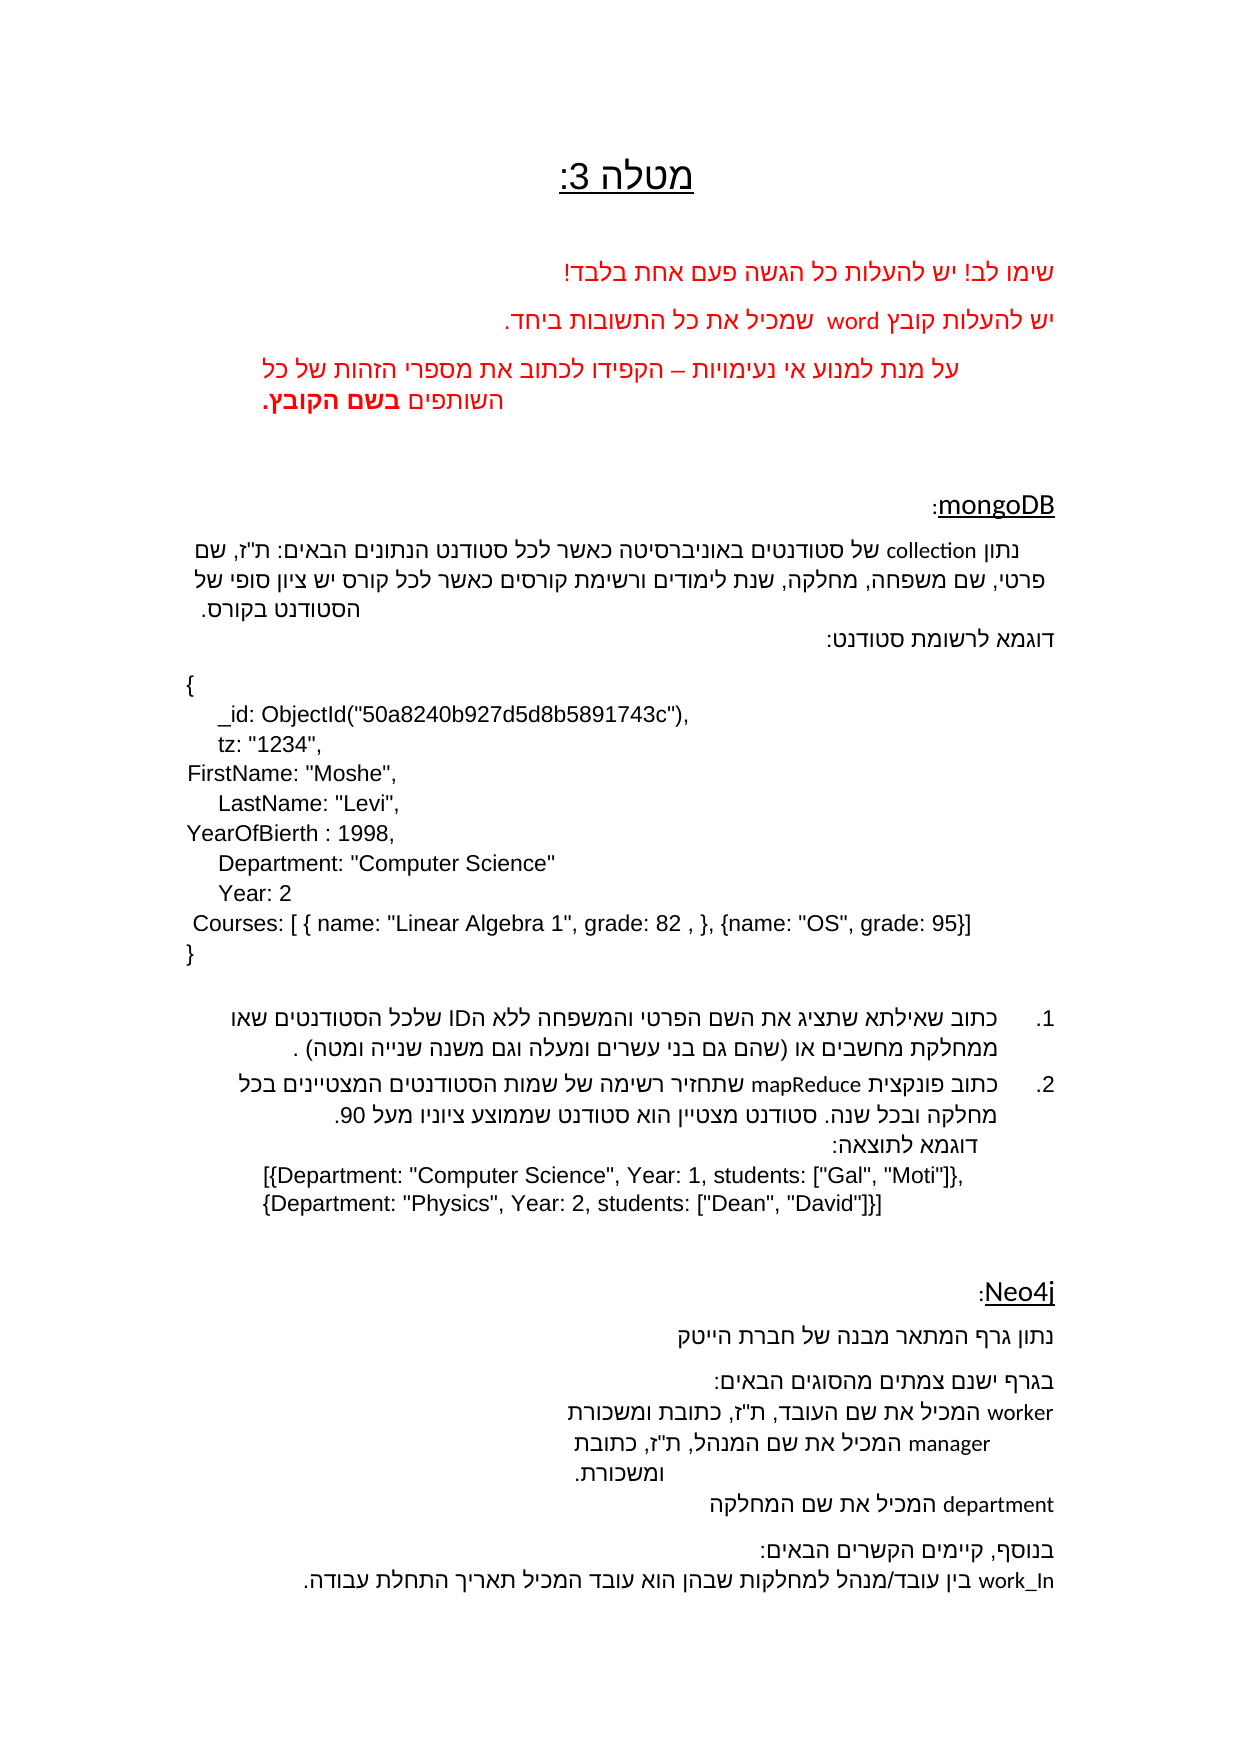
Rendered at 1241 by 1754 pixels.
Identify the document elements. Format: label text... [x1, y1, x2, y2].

text Department: "Computer Science" [186, 850, 558, 877]
list כתוב פונקצית mapReduce שתחזיר רשימה של שמות הסטודנטים המצטיינים בכל מחלקה ובכל שנה. סטודנט מצטיין הוא סטודנט שממוצע ציוניו מעל 90. [188, 1071, 1036, 1128]
list כתוב שאילתא שתציג את השם הפרטי והמשפחה ללא הID שלכל הסטודנטים שאו ממחלקת מחשבים או (שהם גם בני עשרים ומעלה וגם משנה שנייה ומטה) . [188, 1005, 1036, 1062]
text department המכיל את שם המחלקה [188, 1490, 1055, 1518]
text Year: 2 [186, 880, 982, 907]
text על מנת למנוע אי נעימויות – הקפידו לכתוב את מספרי הזהות של כל השותפים בשם הקובץ. [255, 355, 1054, 415]
text } [186, 940, 982, 967]
text YearOfBierth : 1998, [186, 820, 558, 847]
text tz: "1234", FirstName: "Moshe", [186, 731, 442, 787]
text יש להעלות קובץ word שמכיל את כל התשובות ביחד. [188, 305, 1055, 336]
text דוגמא לרשומת סטודנט: [188, 626, 1055, 653]
text work_In בין עובד/מנהל למחלקות שבהן הוא עובד המכיל תאריך התחלת עבודה. [188, 1566, 1055, 1594]
text {Department: "Physics", Year: 2, students: ["Dean", "David"]}] [263, 1190, 982, 1216]
text _id: ObjectId("50a8240b927d5d8b5891743c"), [186, 701, 982, 727]
text LastName: "Levi", [186, 790, 558, 817]
subtitle :Neo4j [188, 1273, 1055, 1309]
text בגרף ישנם צמתים מהסוגים הבאים: [188, 1368, 1055, 1394]
text נתון גרף המתאר מבנה של חברת הייטק [188, 1323, 1055, 1350]
text דוגמא לתוצאה: [188, 1132, 978, 1158]
subtitle :mongoDB [188, 486, 1055, 521]
text { [186, 671, 982, 697]
text שימו לב! יש להעלות כל הגשה פעם אחת בלבד! [188, 258, 1055, 286]
text נתון collection של סטודנטים באוניברסיטה כאשר לכל סטודנט הנתונים הבאים: ת"ז, שם פרטי, שם משפחה, מחלקה, שנת לימודים ורשימת קורסים כאשר לכל קורס יש ציון סופי של הסטודנט בקורס. [188, 536, 1055, 623]
text Courses: [ { name: "Linear Algebra 1", grade: 82 , }, {name: "OS", grade: 95}] [186, 910, 982, 937]
text worker המכיל את שם העובד, ת"ז, כתובת ומשכורת manager המכיל את שם המנהל, ת"ז, כתובת ומשכורת. [568, 1398, 1055, 1487]
text [{Department: "Computer Science", Year: 1, students: ["Gal", "Moti"]}, [188, 1162, 1039, 1188]
text מטלה 3: [188, 154, 1054, 197]
text בנוסף, קיימים הקשרים הבאים: [188, 1537, 1055, 1563]
